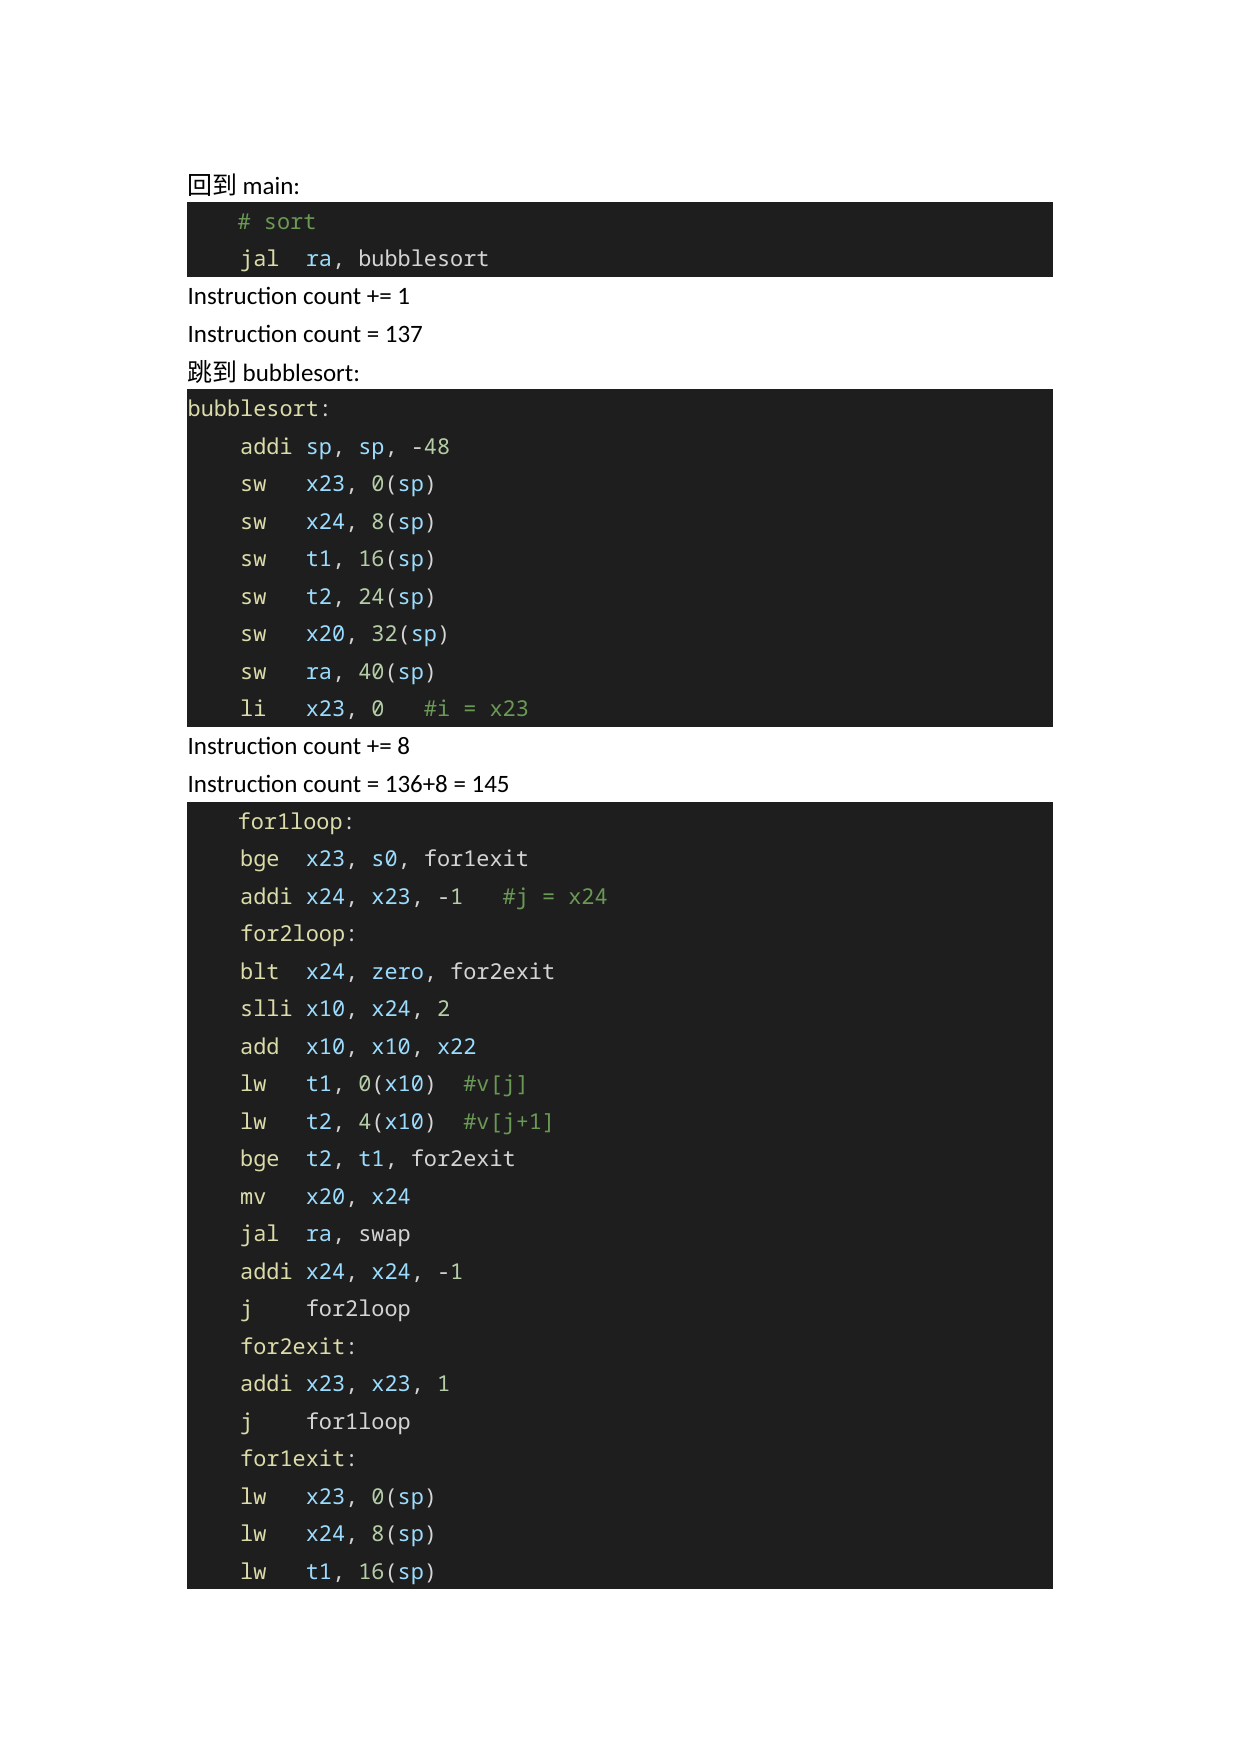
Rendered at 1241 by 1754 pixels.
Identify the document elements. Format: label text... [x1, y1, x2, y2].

text Instruction count += 1 [187, 277, 1053, 314]
text sw t2, 24(sp) [187, 577, 1053, 614]
text jal ra, bubblesort [187, 239, 1053, 277]
text lw t1, 16(sp) [187, 1552, 1053, 1589]
text # sort [187, 202, 1053, 239]
text add x10, x10, x22 [187, 1027, 1053, 1064]
text for1exit: [187, 1439, 1053, 1477]
text sw x23, 0(sp) [187, 464, 1053, 502]
text Instruction count = 137 [187, 314, 1053, 352]
text j for2loop [187, 1289, 1053, 1327]
text Instruction count = 136+8 = 145 [187, 764, 1053, 802]
text 跳到bubblesort: [187, 352, 1053, 389]
text addi x23, x23, 1 [187, 1364, 1053, 1402]
text for2loop: [187, 914, 1053, 952]
text sw x20, 32(sp) [187, 614, 1053, 652]
text sw x24, 8(sp) [187, 502, 1053, 539]
text lw t1, 0(x10) #v[j] [187, 1064, 1053, 1102]
text addi x24, x23, -1 #j = x24 [187, 877, 1053, 914]
text jal ra, swap [187, 1214, 1053, 1252]
text lw x24, 8(sp) [187, 1514, 1053, 1552]
text j for1loop [187, 1402, 1053, 1439]
text sw t1, 16(sp) [187, 539, 1053, 577]
text for2exit: [187, 1327, 1053, 1364]
text bge x23, s0, for1exit [187, 839, 1053, 877]
text lw x23, 0(sp) [187, 1477, 1053, 1514]
text for1loop: [187, 802, 1053, 839]
text slli x10, x24, 2 [187, 989, 1053, 1027]
text lw t2, 4(x10) #v[j+1] [187, 1102, 1053, 1139]
text 回到main: [187, 164, 1053, 202]
text bge t2, t1, for2exit [187, 1139, 1053, 1177]
text addi x24, x24, -1 [187, 1252, 1053, 1289]
text addi sp, sp, -48 [187, 427, 1053, 464]
text Instruction count += 8 [187, 727, 1053, 764]
text bubblesort: [187, 389, 1053, 427]
text blt x24, zero, for2exit [187, 952, 1053, 989]
text mv x20, x24 [187, 1177, 1053, 1214]
text sw ra, 40(sp) [187, 652, 1053, 689]
text li x23, 0 #i = x23 [187, 689, 1053, 727]
